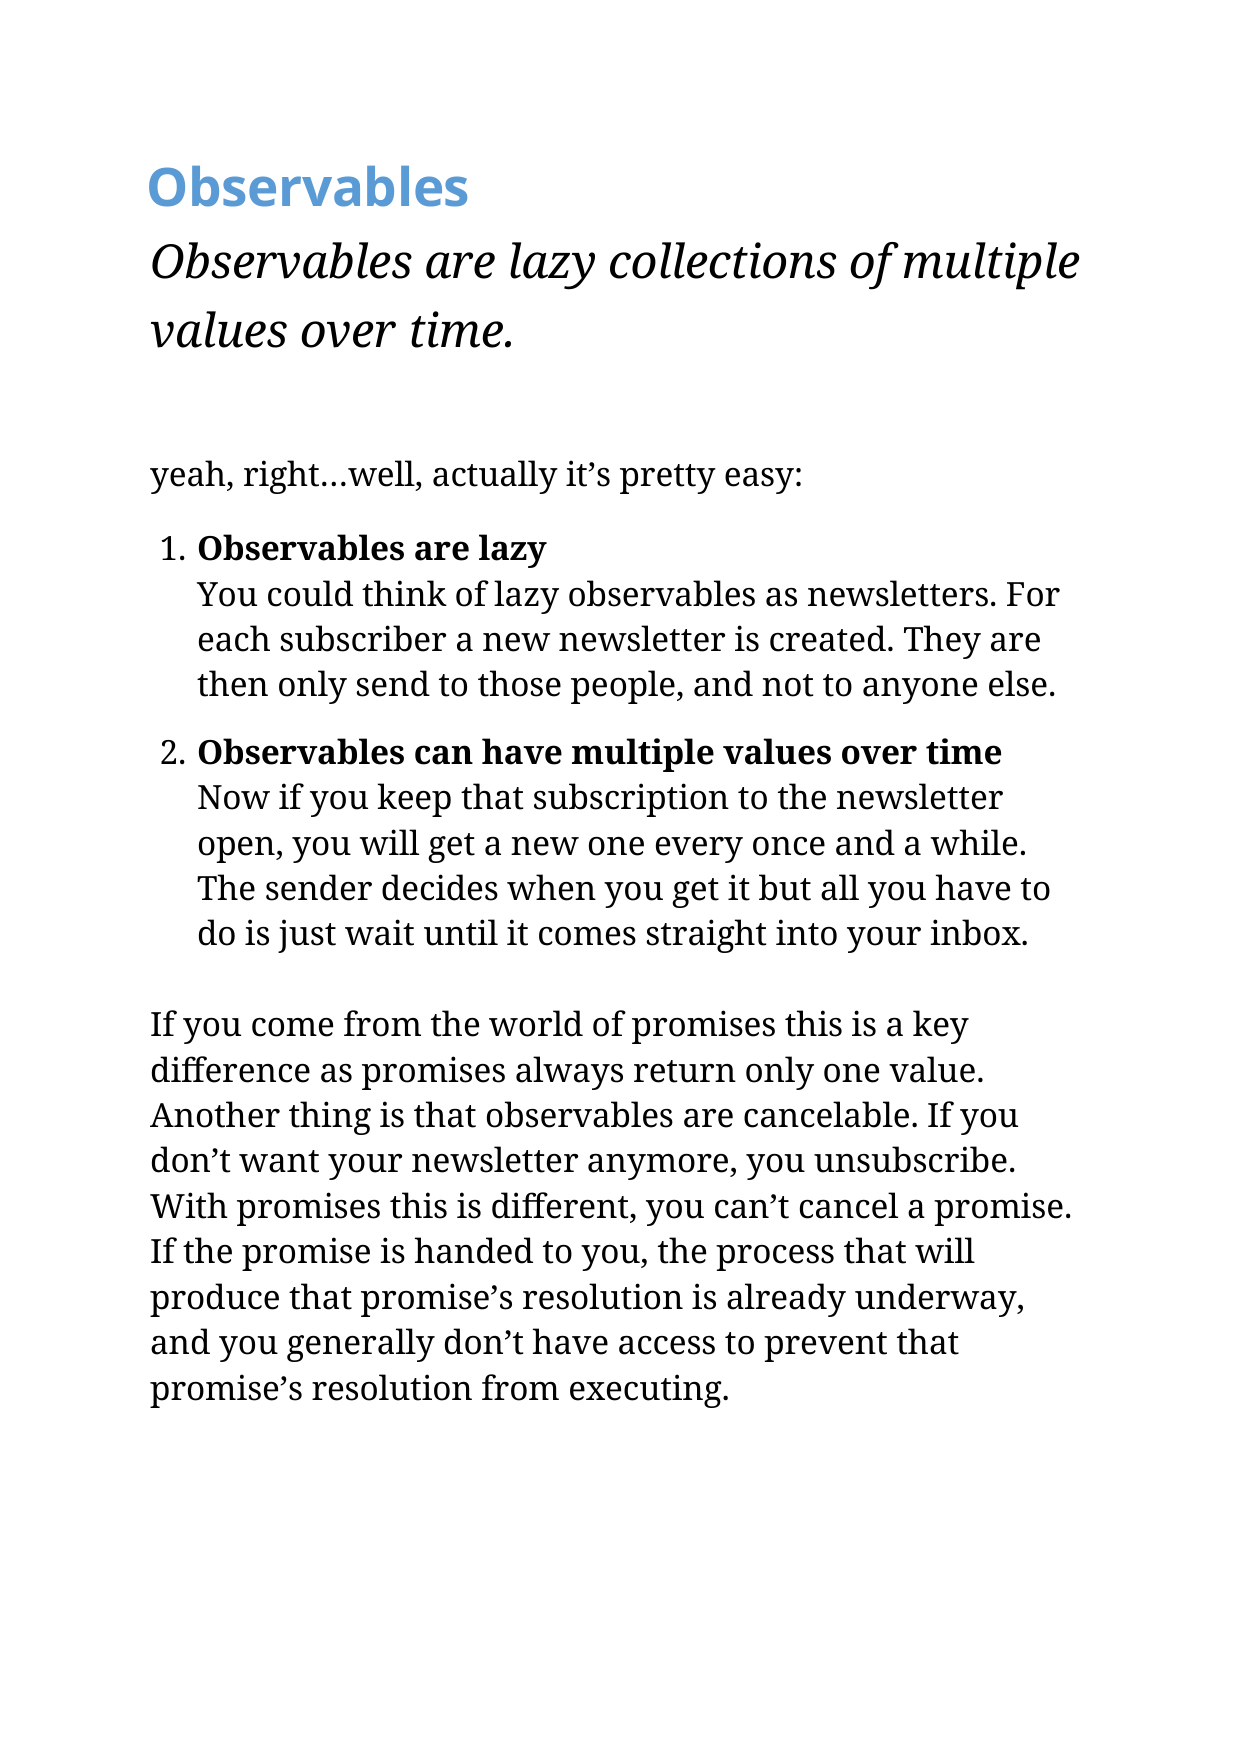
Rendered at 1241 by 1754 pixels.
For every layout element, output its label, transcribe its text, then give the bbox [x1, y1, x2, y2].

text yeah, right…well, actually it’s pretty easy: [150, 450, 1090, 496]
text Observables are lazy collections of multiple values over time. [150, 228, 1090, 361]
list Observables are lazy You could think of lazy observables as newsletters. For each subscriber a new newsletter is created. They are then only send to those people, and not to anyone else. [159, 525, 1090, 707]
subtitle Observables [147, 150, 1090, 222]
text If you come from the world of promises this is a key difference as promises always return only one value. Another thing is that observables are cancelable. If you don’t want your newsletter anymore, you unsubscribe. With promises this is different, you can’t cancel a promise. If the promise is handed to you, the process that will produce that promise’s resolution is already underway, and you generally don’t have access to prevent that promise’s resolution from executing. [150, 1001, 1090, 1410]
list Observables can have multiple values over time Now if you keep that subscription to the newsletter open, you will get a new one every once and a while. The sender decides when you get it but all you have to do is just wait until it comes straight into your inbox. [159, 728, 1090, 956]
